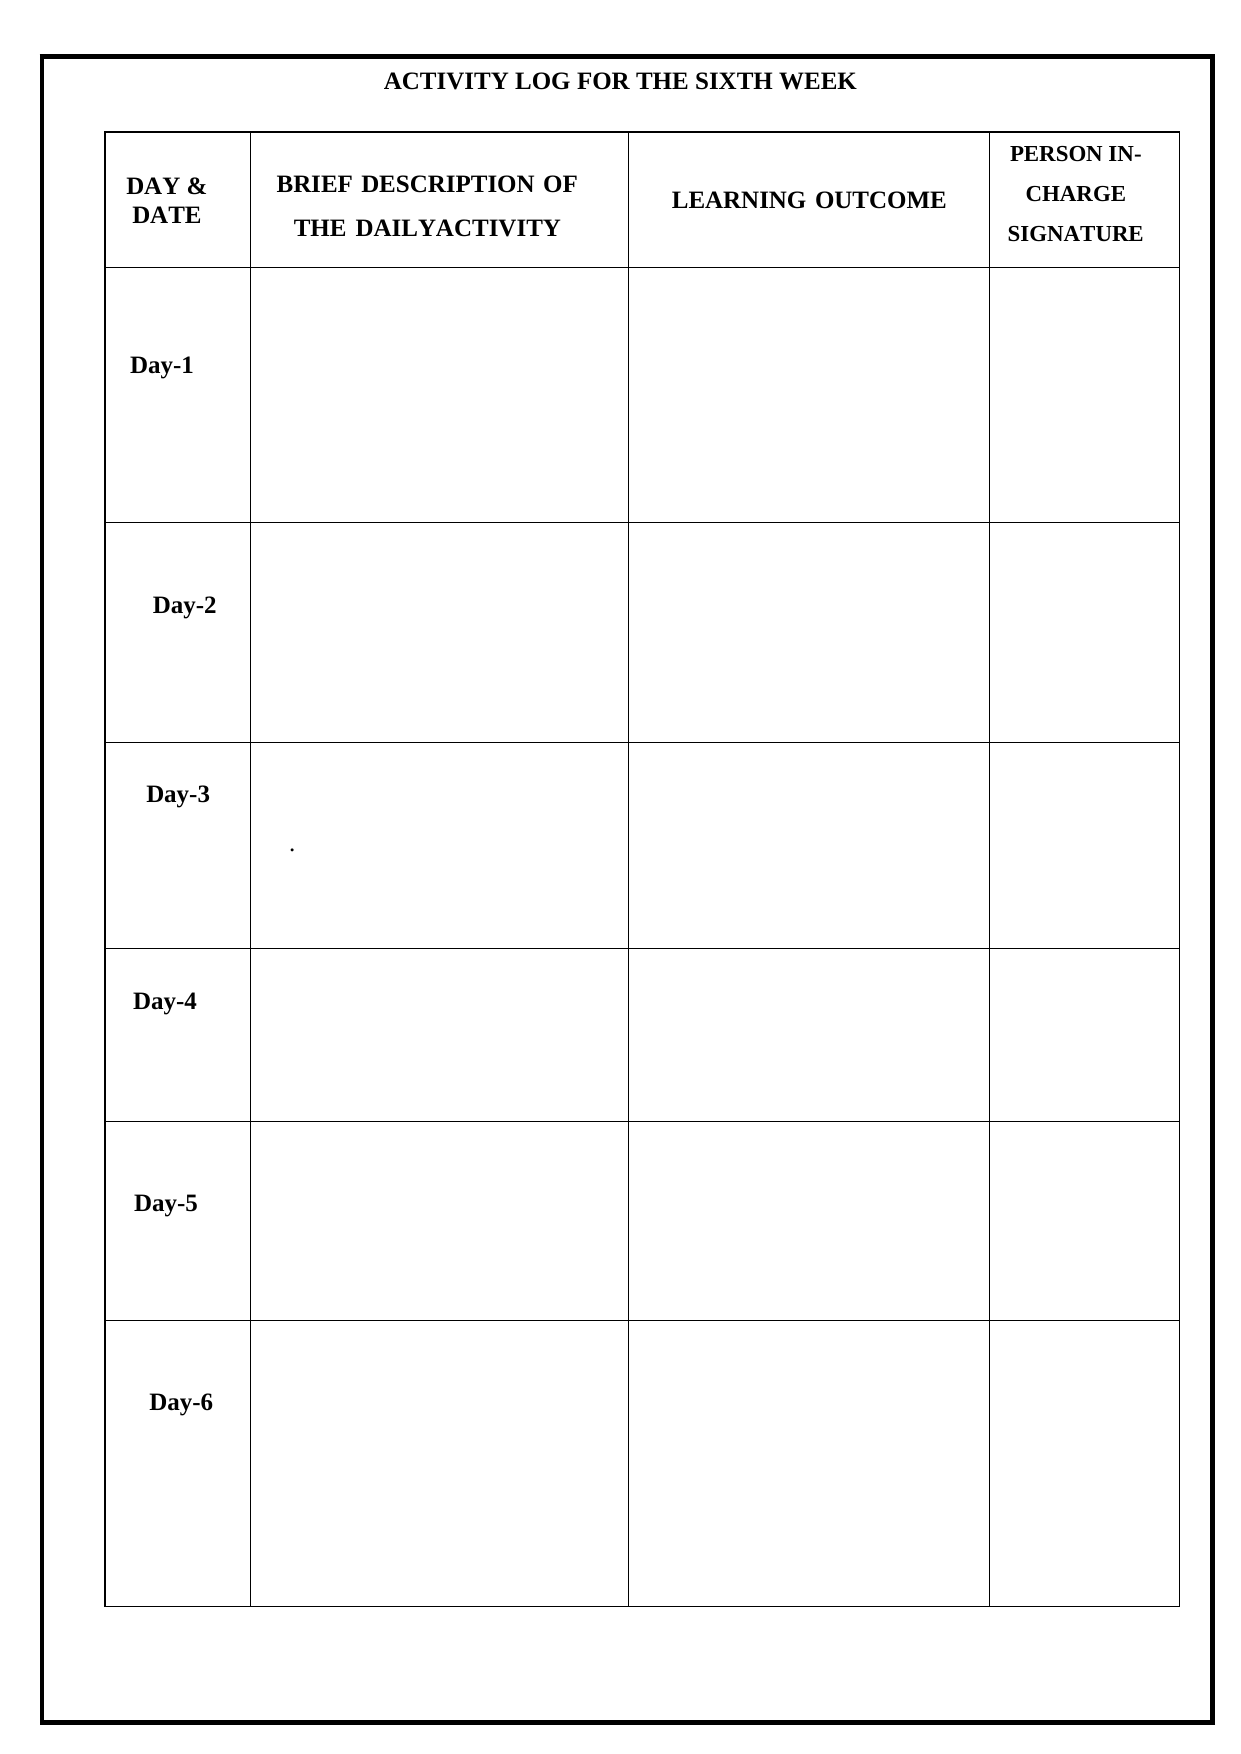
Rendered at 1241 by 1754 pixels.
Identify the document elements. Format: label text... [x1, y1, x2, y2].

table_cell [990, 1321, 1179, 1606]
table_cell [251, 523, 628, 742]
table_cell Day-3 [106, 743, 250, 948]
table_header DAY & DATE [106, 133, 250, 267]
table_cell Day-4 [106, 949, 250, 1121]
table_cell [990, 949, 1179, 1121]
table_header PERSON IN- CHARGE SIGNATURE [990, 133, 1179, 267]
table_cell Day-1 [106, 268, 250, 522]
table_cell [629, 949, 989, 1121]
table_cell Day-2 [106, 523, 250, 742]
table_cell [629, 268, 989, 522]
table_header BRIEF DESCRIPTION OF THE DAILYACTIVITY [251, 133, 628, 267]
table_cell [251, 1122, 628, 1320]
table_cell [629, 523, 989, 742]
table_cell Day-6 [106, 1321, 250, 1606]
table_header LEARNING OUTCOME [629, 133, 989, 267]
table_cell [251, 1321, 628, 1606]
table_cell [251, 268, 628, 522]
table_cell [629, 1321, 989, 1606]
table_cell [629, 743, 989, 948]
text ACTIVITY LOG FOR THE SIXTH WEEK [44, 66, 1201, 95]
table_cell [629, 1122, 989, 1320]
table_cell . [251, 743, 628, 948]
table_cell [990, 743, 1179, 948]
table_cell Day-5 [106, 1122, 250, 1320]
table_cell [990, 523, 1179, 742]
table_cell [990, 268, 1179, 522]
table_cell [990, 1122, 1179, 1320]
table_cell [251, 949, 628, 1121]
